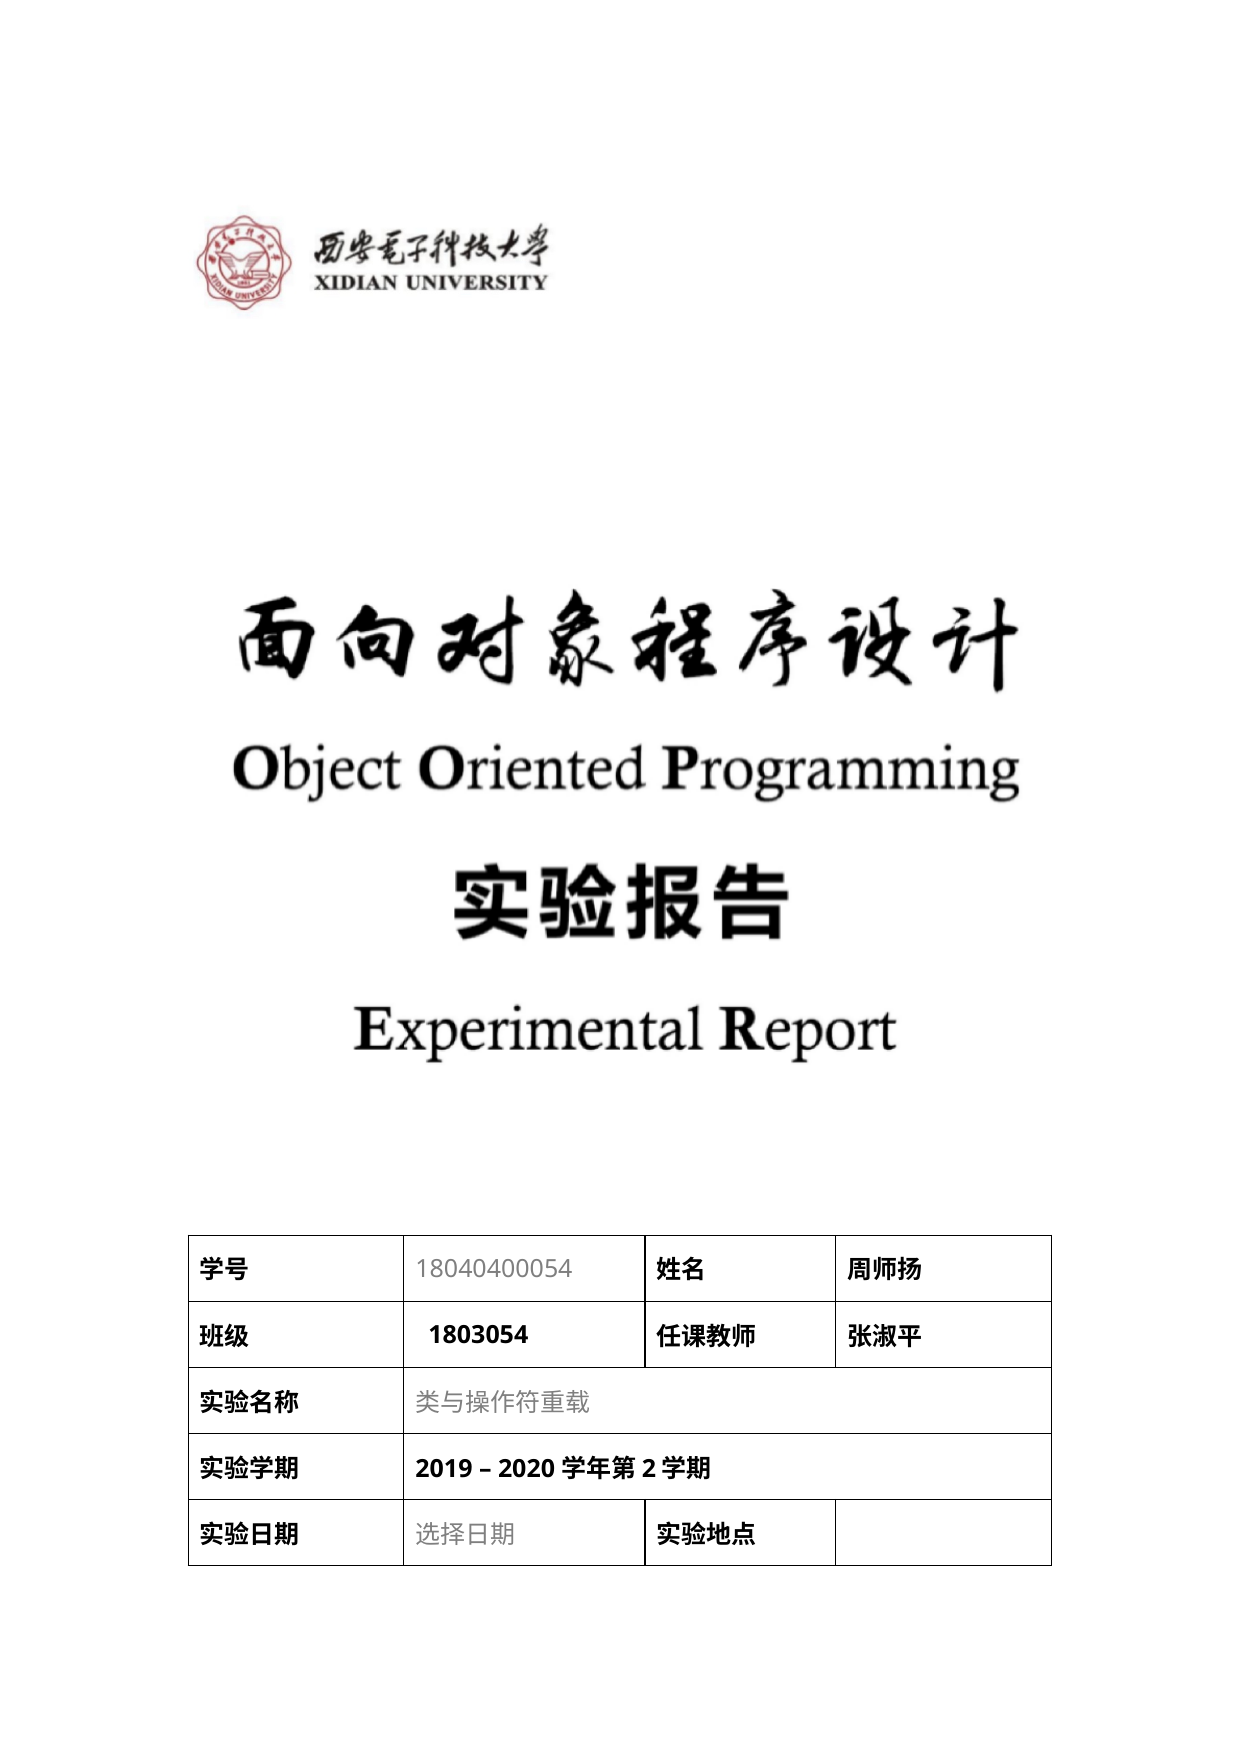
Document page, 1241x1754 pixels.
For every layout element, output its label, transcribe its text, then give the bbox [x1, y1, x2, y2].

table_cell 2019 – 2020 学年第2学期 [404, 1434, 1051, 1499]
table_header 学号 [189, 1236, 403, 1301]
picture [187, 584, 1053, 1075]
table_cell 班级 [189, 1302, 403, 1367]
table_cell 任课教师 [646, 1302, 835, 1367]
table_cell 选择日期 [404, 1500, 644, 1565]
table_header 18040400054 [404, 1236, 644, 1301]
table_cell 实验地点 [646, 1500, 835, 1565]
table_cell 1803054 [404, 1302, 644, 1367]
table_cell 张淑平 [836, 1302, 1051, 1367]
table_header 周师扬 [836, 1236, 1051, 1301]
table_cell 实验名称 [189, 1368, 403, 1433]
table_cell [836, 1500, 1051, 1565]
table_cell 类与操作符重载 [404, 1368, 1051, 1433]
table_header 姓名 [646, 1236, 835, 1301]
table_cell 实验学期 [189, 1434, 403, 1499]
picture [187, 162, 1053, 319]
table_cell 实验日期 [189, 1500, 403, 1565]
